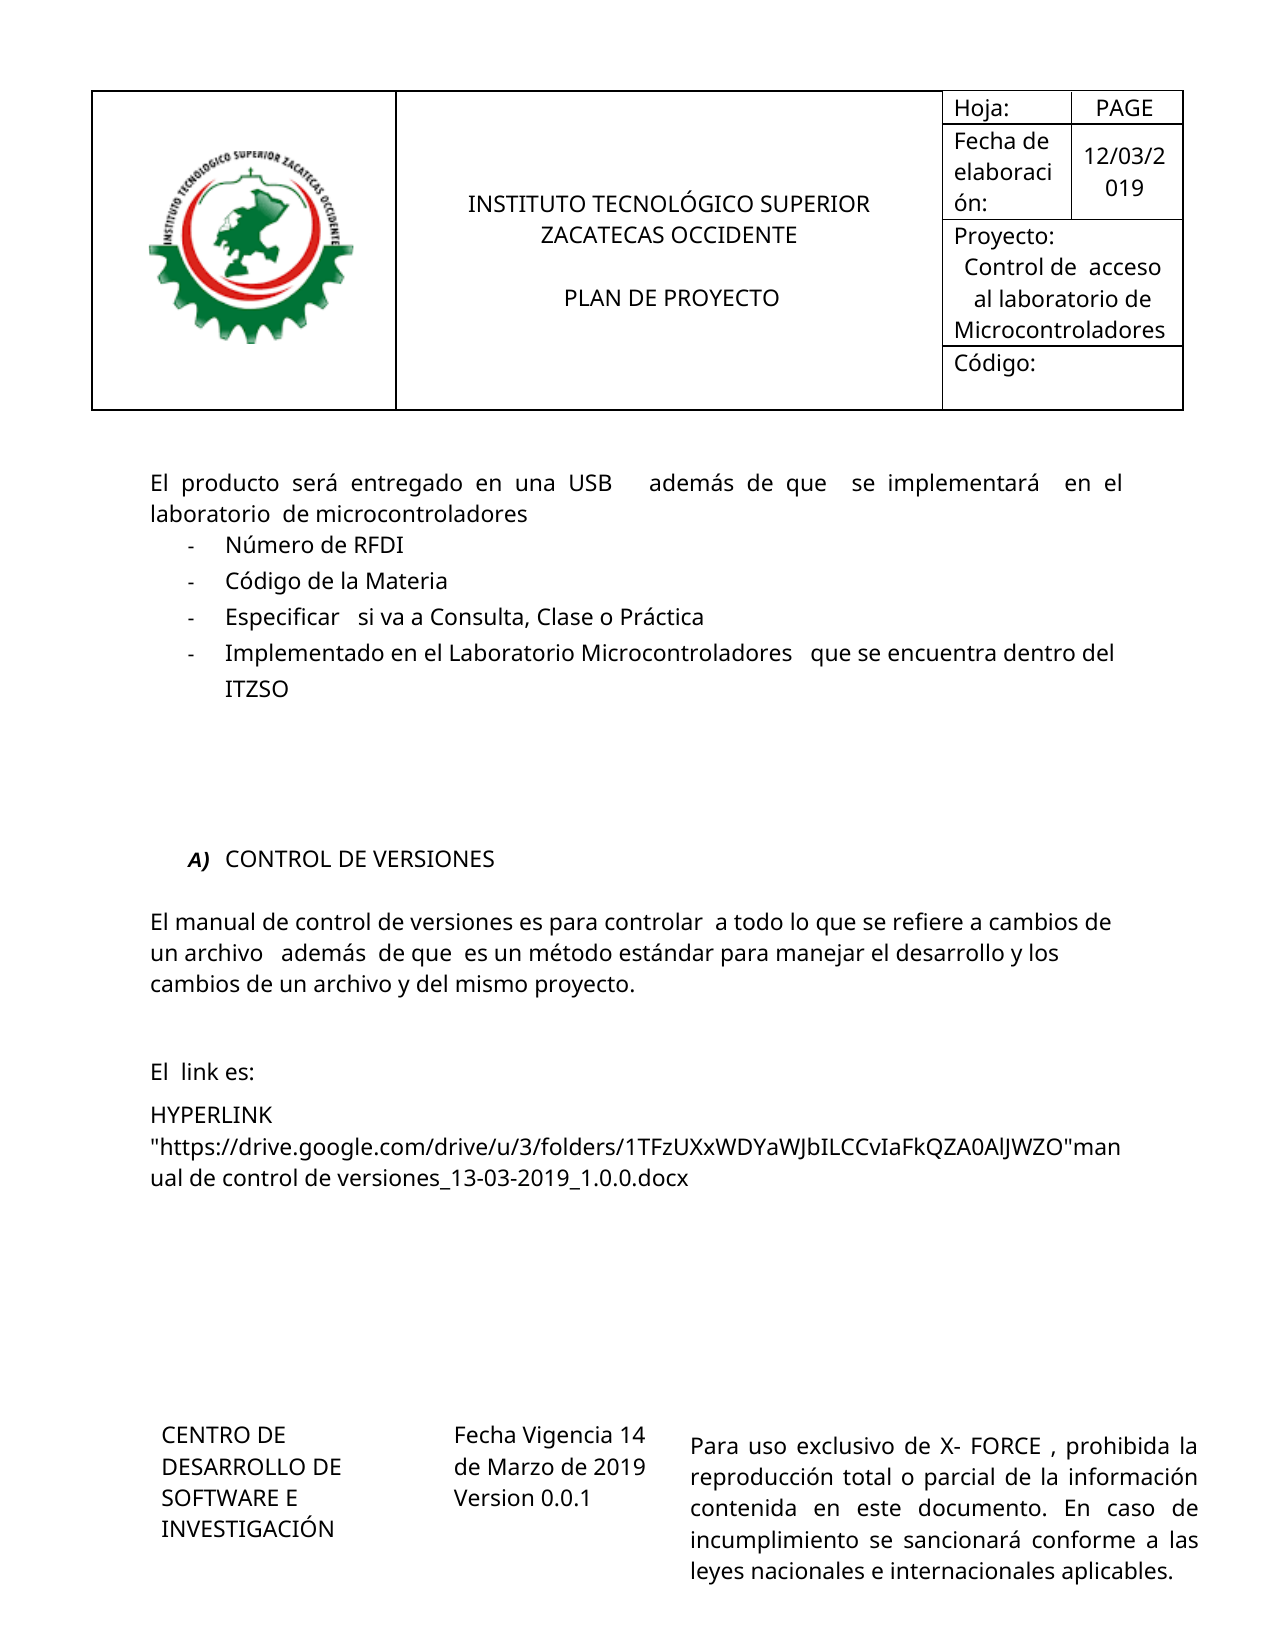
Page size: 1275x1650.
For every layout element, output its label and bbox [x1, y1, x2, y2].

picture [148, 151, 354, 344]
